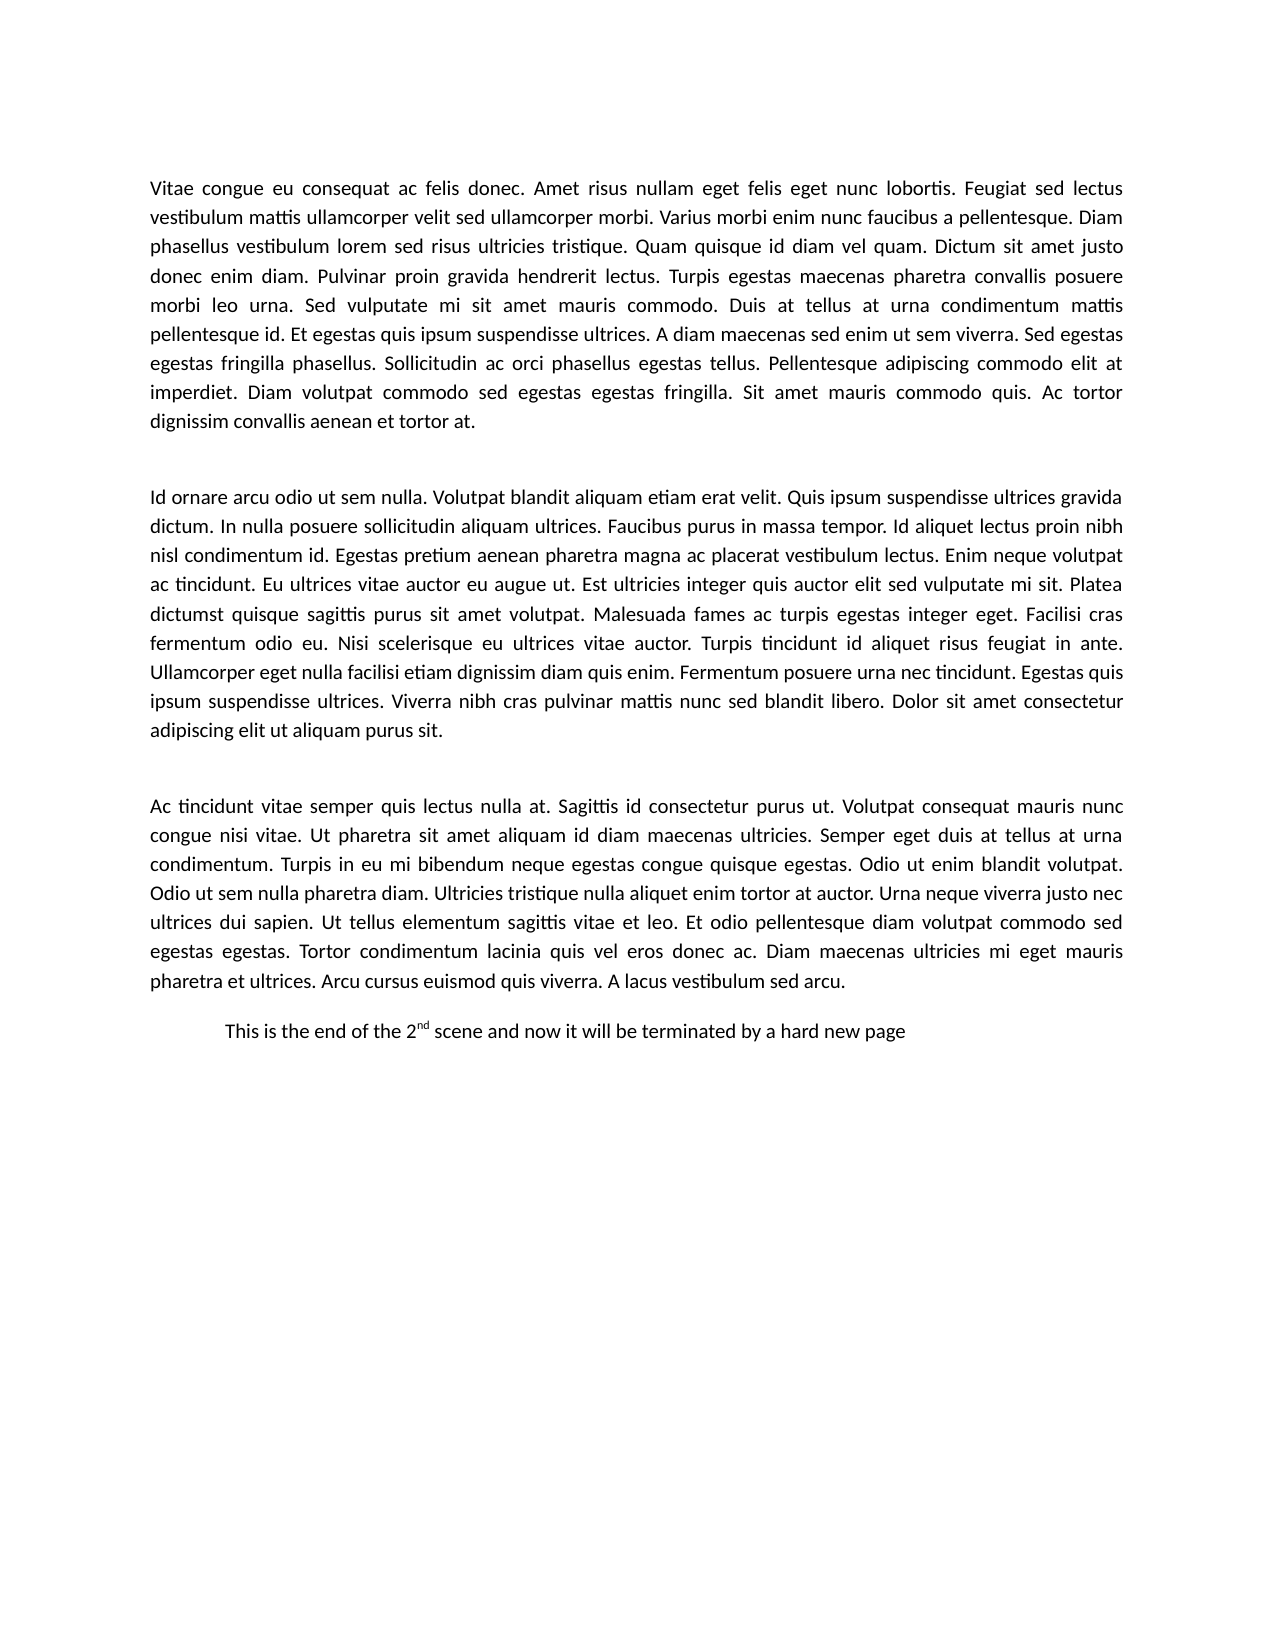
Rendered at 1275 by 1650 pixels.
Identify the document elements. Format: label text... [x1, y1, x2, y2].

text Vitae congue eu consequat ac felis donec. Amet risus nullam eget felis eget nunc lobortis. Feugiat sed lectus vestibulum mattis ullamcorper velit sed ullamcorper morbi. Varius morbi enim nunc faucibus a pellentesque. Diam phasellus vestibulum lorem sed risus ultricies tristique. Quam quisque id diam vel quam. Dictum sit amet justo donec enim diam. Pulvinar proin gravida hendrerit lectus. Turpis egestas maecenas pharetra convallis posuere morbi leo urna. Sed vulputate mi sit amet mauris commodo. Duis at tellus at urna condimentum mattis pellentesque id. Et egestas quis ipsum suspendisse ultrices. A diam maecenas sed enim ut sem viverra. Sed egestas egestas fringilla phasellus. Sollicitudin ac orci phasellus egestas tellus. Pellentesque adipiscing commodo elit at imperdiet. Diam volutpat commodo sed egestas egestas fringilla. Sit amet mauris commodo quis. Ac tortor dignissim convallis aenean et tortor at. [150, 175, 1125, 434]
text This is the end of the 2nd scene and now it will be terminated by a hard new page [150, 1018, 1125, 1043]
text Id ornare arcu odio ut sem nulla. Volutpat blandit aliquam etiam erat velit. Quis ipsum suspendisse ultrices gravida dictum. In nulla posuere sollicitudin aliquam ultrices. Faucibus purus in massa tempor. Id aliquet lectus proin nibh nisl condimentum id. Egestas pretium aenean pharetra magna ac placerat vestibulum lectus. Enim neque volutpat ac tincidunt. Eu ultrices vitae auctor eu augue ut. Est ultricies integer quis auctor elit sed vulputate mi sit. Platea dictumst quisque sagittis purus sit amet volutpat. Malesuada fames ac turpis egestas integer eget. Facilisi cras fermentum odio eu. Nisi scelerisque eu ultrices vitae auctor. Turpis tincidunt id aliquet risus feugiat in ante. Ullamcorper eget nulla facilisi etiam dignissim diam quis enim. Fermentum posuere urna nec tincidunt. Egestas quis ipsum suspendisse ultrices. Viverra nibh cras pulvinar mattis nunc sed blandit libero. Dolor sit amet consectetur adipiscing elit ut aliquam purus sit. [150, 484, 1125, 743]
text Ac tincidunt vitae semper quis lectus nulla at. Sagittis id consectetur purus ut. Volutpat consequat mauris nunc congue nisi vitae. Ut pharetra sit amet aliquam id diam maecenas ultricies. Semper eget duis at tellus at urna condimentum. Turpis in eu mi bibendum neque egestas congue quisque egestas. Odio ut enim blandit volutpat. Odio ut sem nulla pharetra diam. Ultricies tristique nulla aliquet enim tortor at auctor. Urna neque viverra justo nec ultrices dui sapien. Ut tellus elementum sagittis vitae et leo. Et odio pellentesque diam volutpat commodo sed egestas egestas. Tortor condimentum lacinia quis vel eros donec ac. Diam maecenas ultricies mi eget mauris pharetra et ultrices. Arcu cursus euismod quis viverra. A lacus vestibulum sed arcu. [150, 793, 1125, 993]
